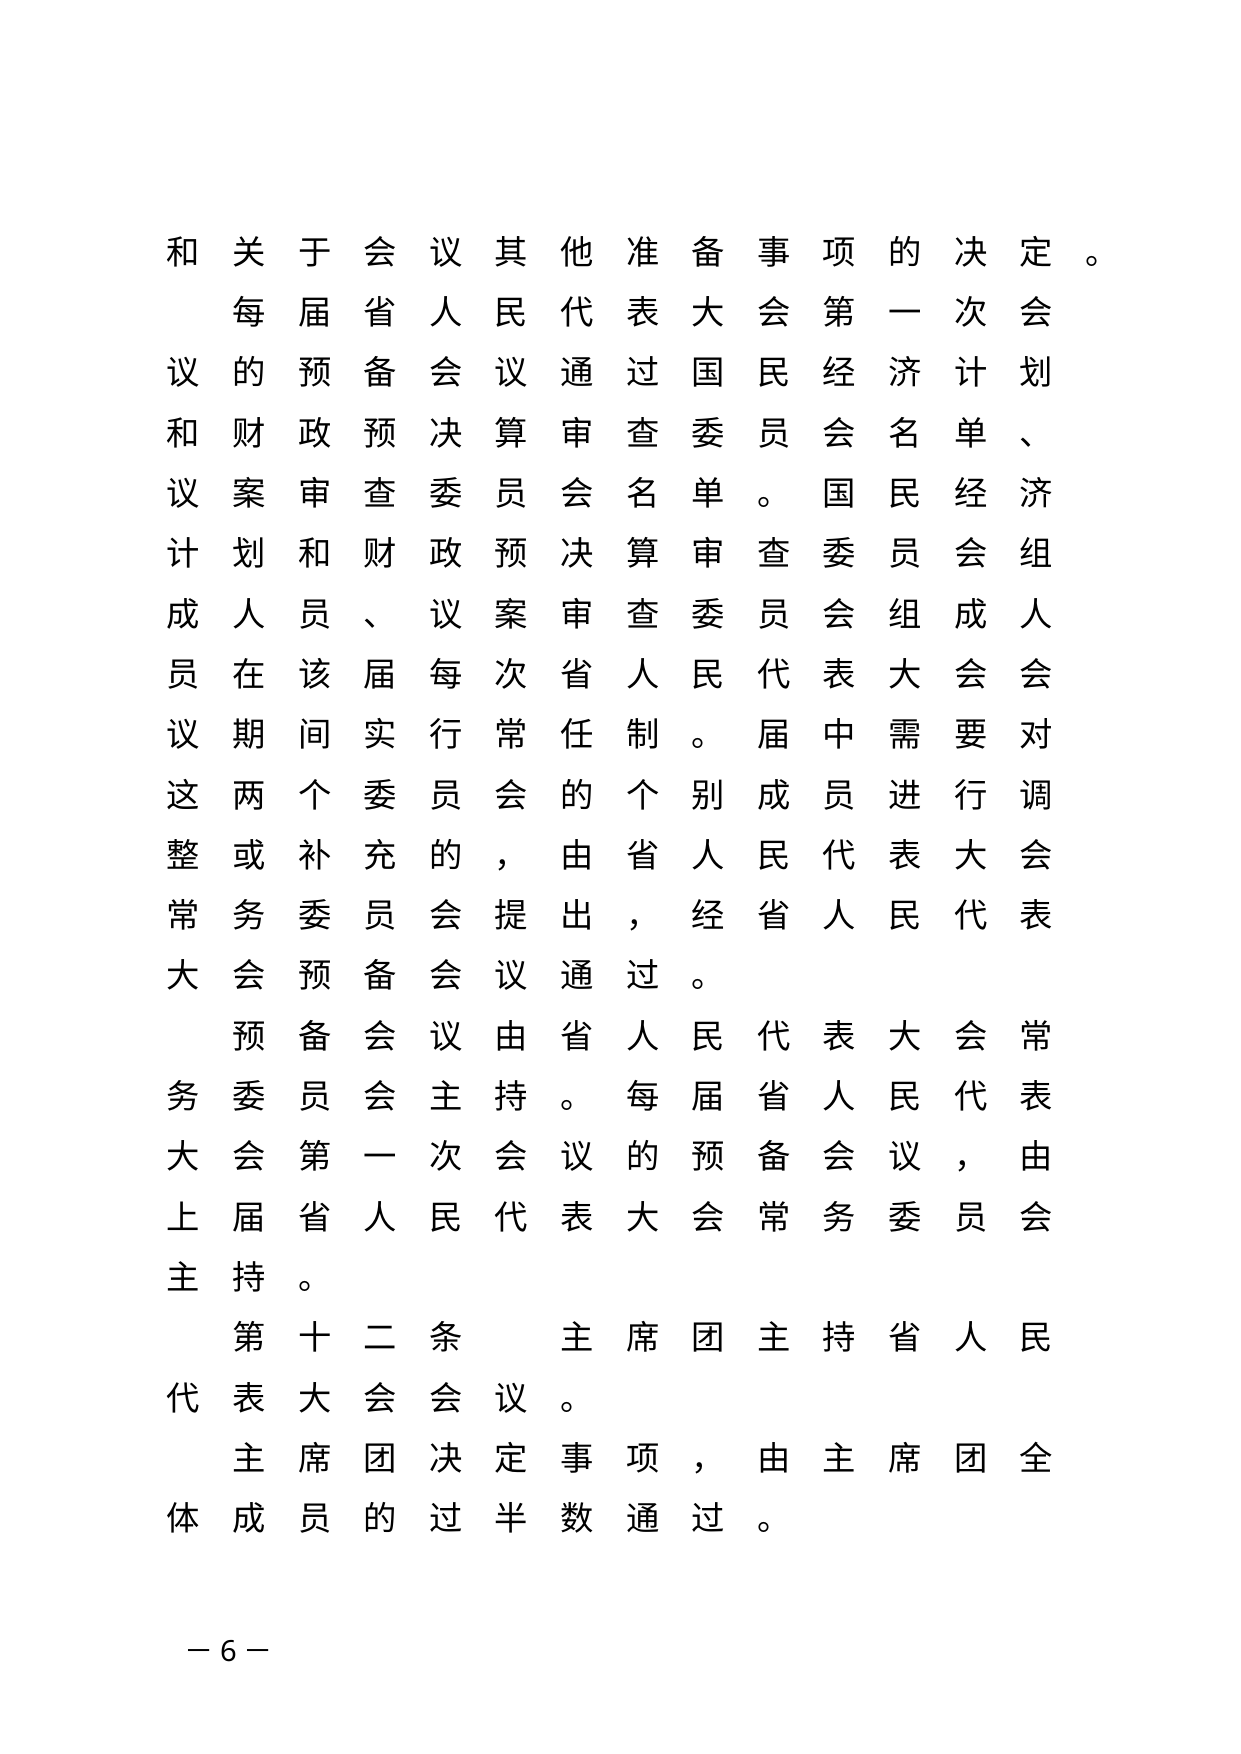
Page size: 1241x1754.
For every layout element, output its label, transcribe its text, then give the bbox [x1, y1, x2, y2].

text 主席团决定事项，由主席团全体成员的过半数通过。 [167, 1426, 1085, 1546]
text 预备会议由省人民代表大会常务委员会主持。每届省人民代表大会第一次会议的预备会议，由上届省人民代表大会常务委员会主持。 [167, 1003, 1085, 1305]
text 每届省人民代表大会第一次会议的预备会议通过国民经济计划和财政预决算审查委员会名单、议案审查委员会名单。国民经济计划和财政预决算审查委员会组成人员、议案审查委员会组成人员在该届每次省人民代表大会会议期间实行常任制。届中需要对这两个委员会的个别成员进行调整或补充的，由省人民代表大会常务委员会提出，经省人民代表大会预备会议通过。 [167, 280, 1085, 1003]
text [167, 219, 1085, 280]
text 第十二条 主席团主持省人民代表大会会议。 [167, 1305, 1085, 1426]
